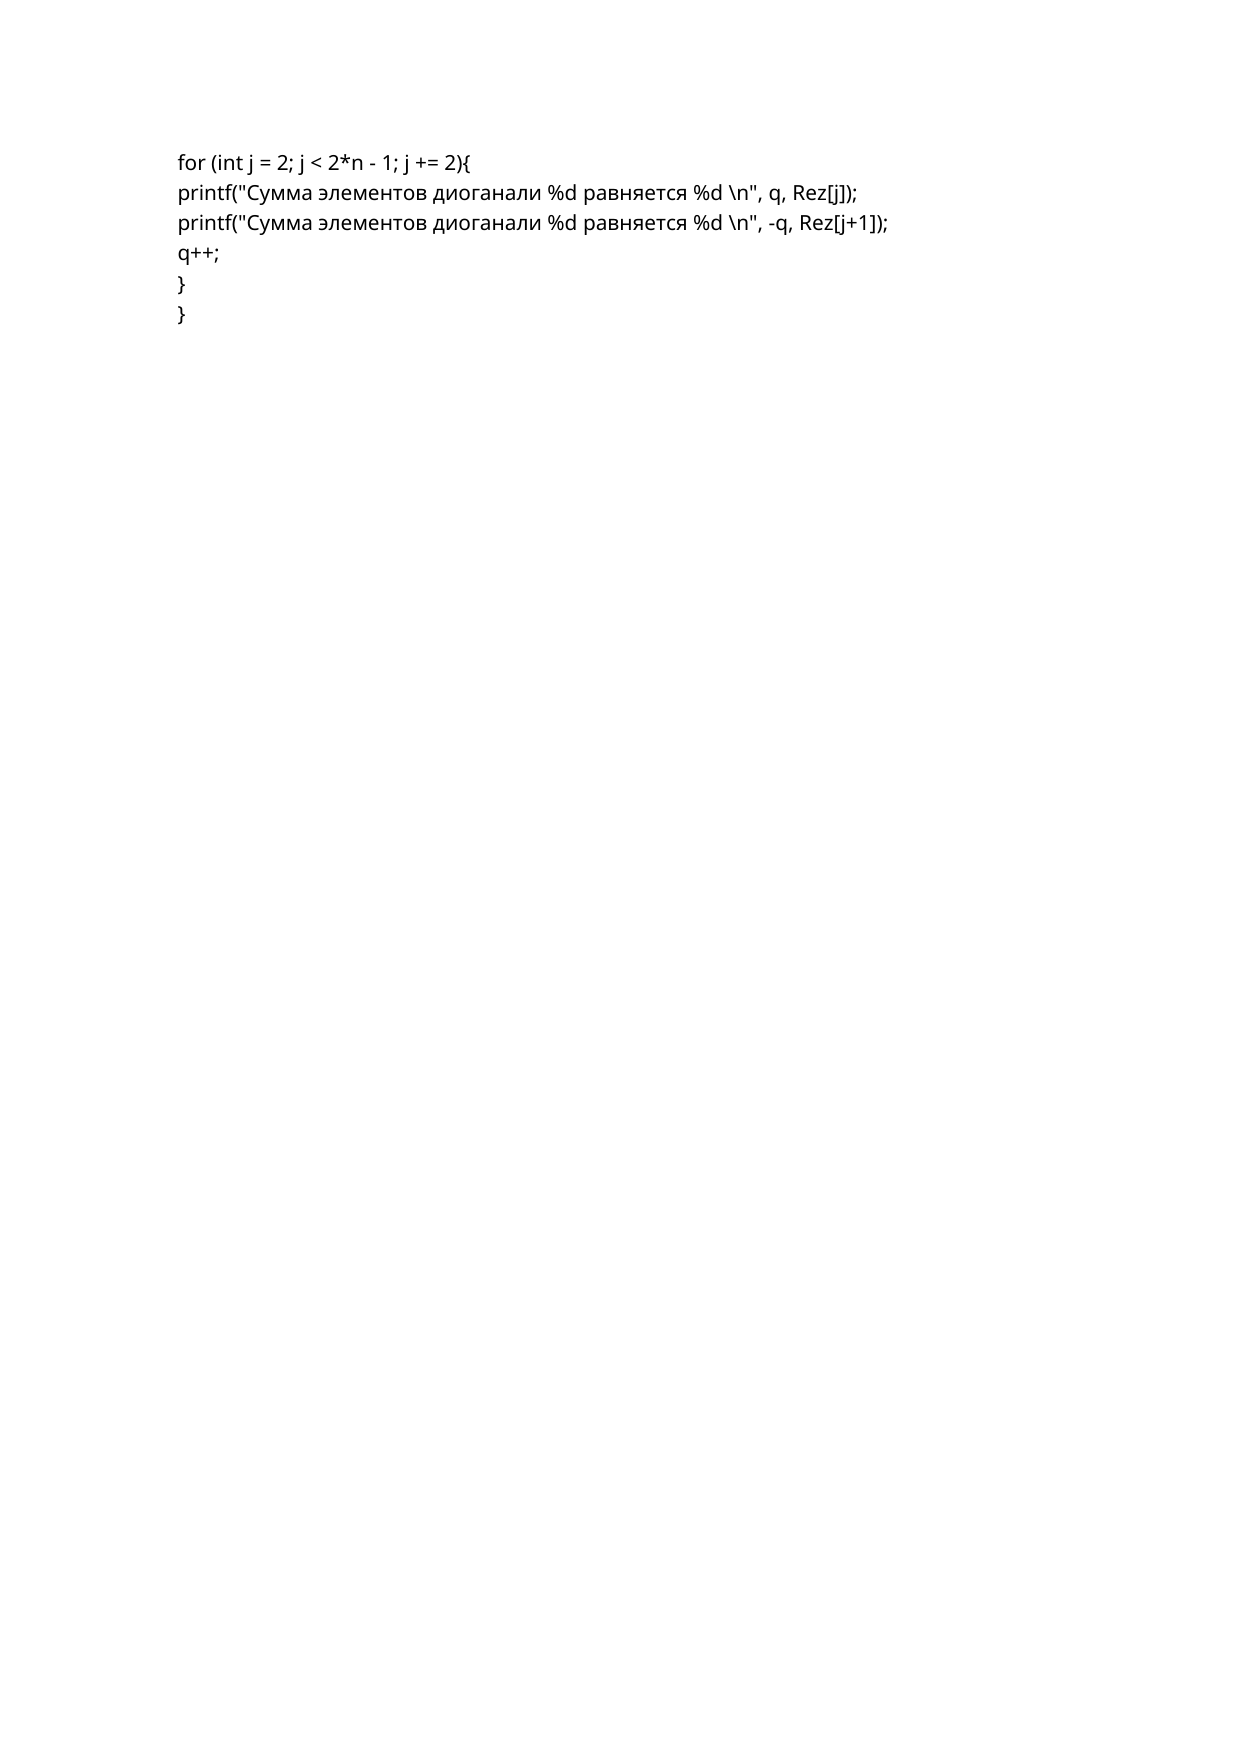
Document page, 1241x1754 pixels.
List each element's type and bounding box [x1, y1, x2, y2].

text [177, 118, 1152, 327]
